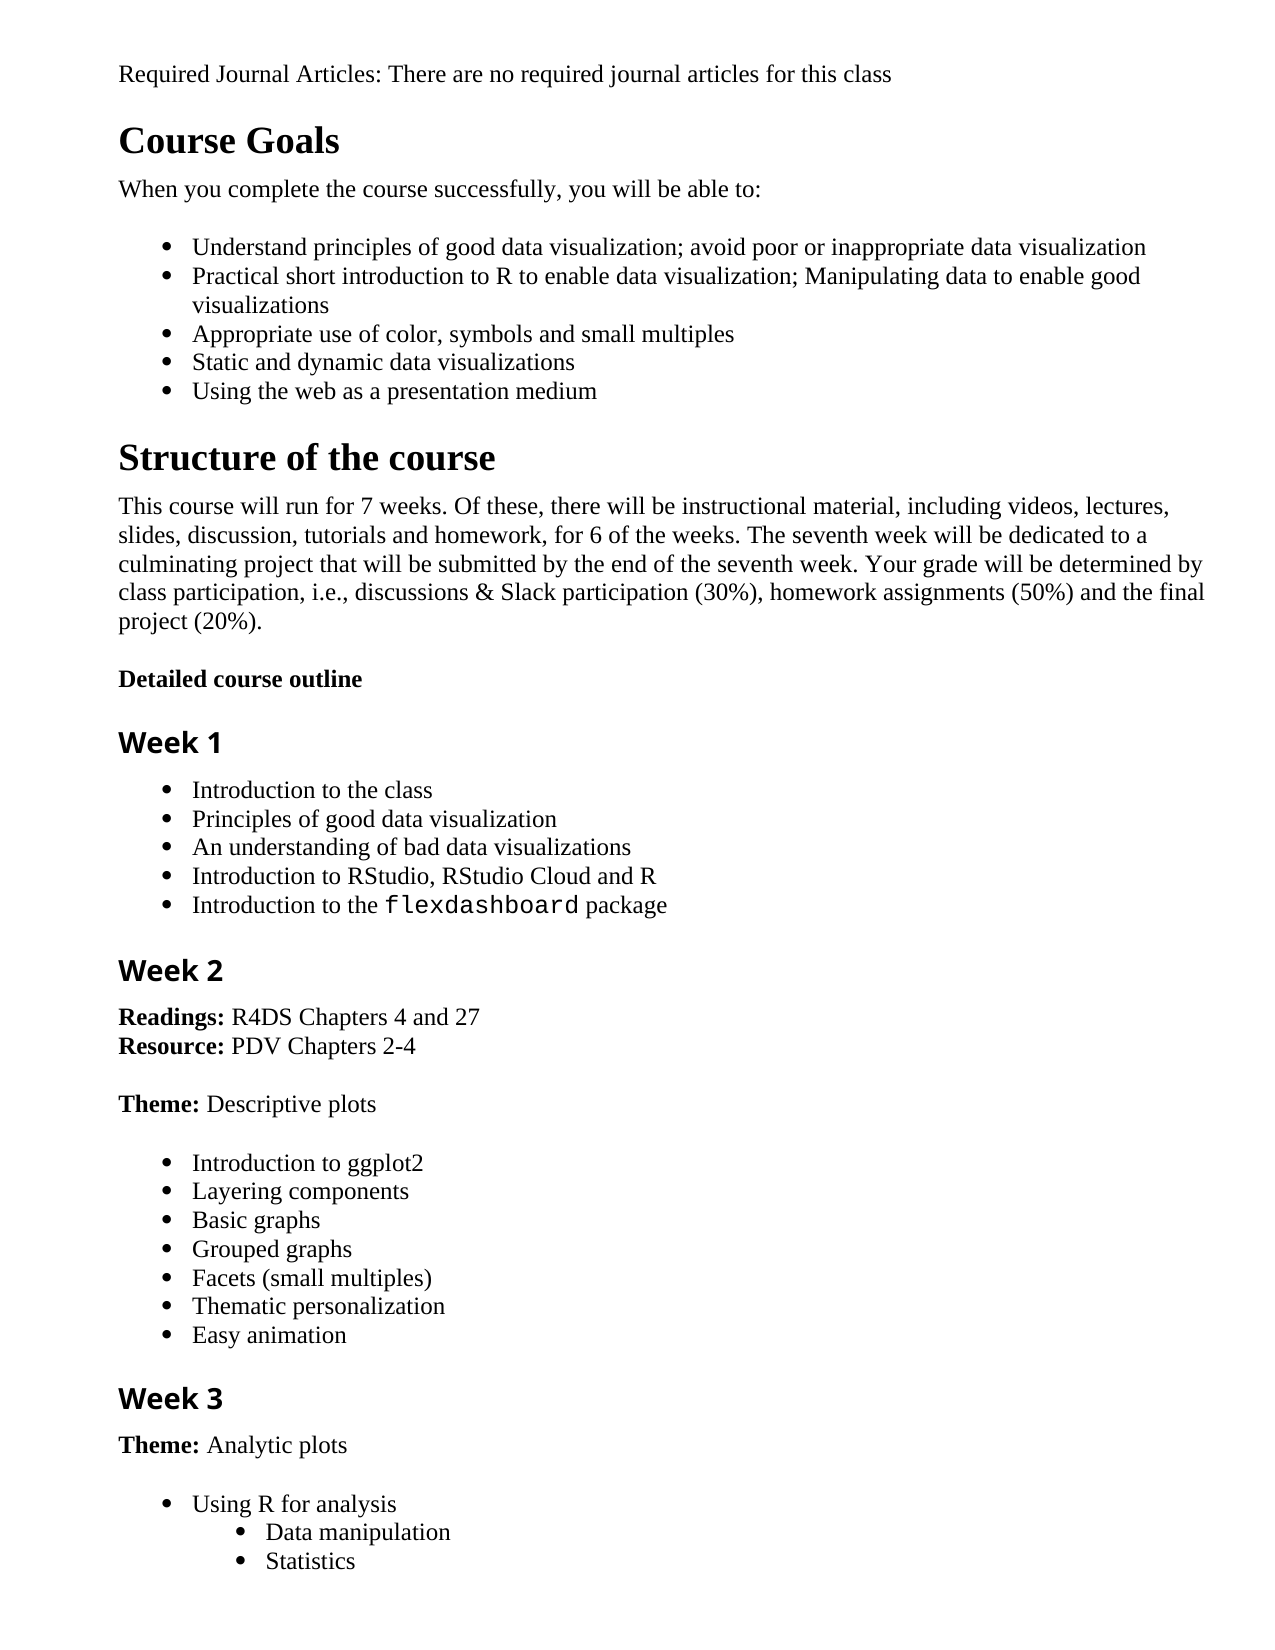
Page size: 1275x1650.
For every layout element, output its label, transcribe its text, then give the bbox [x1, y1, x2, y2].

text Readings: R4DS Chapters 4 and 27 Resource: PDV Chapters 2-4 [118, 1002, 1216, 1060]
list Introduction to the flexdashboard package [162, 890, 1216, 921]
subtitle Week 2 [118, 950, 1216, 990]
list Data manipulation [236, 1517, 1216, 1546]
list Static and dynamic data visualizations [162, 347, 1216, 376]
list Introduction to the class [162, 775, 1216, 804]
subtitle Course Goals [118, 117, 1216, 162]
list Statistics [236, 1546, 1216, 1575]
text Theme: Analytic plots [118, 1431, 1216, 1459]
text Detailed course outline [118, 664, 1216, 693]
text Theme: Descriptive plots [118, 1089, 1216, 1118]
list Layering components [162, 1176, 1216, 1205]
list Introduction to RStudio, RStudio Cloud and R [162, 861, 1216, 890]
list Understand principles of good data visualization; avoid poor or inappropriate data visualization [162, 232, 1216, 261]
text When you complete the course successfully, you will be able to: [118, 174, 1216, 203]
list Using the web as a presentation medium [162, 376, 1216, 405]
list Practical short introduction to R to enable data visualization; Manipulating data to enable good visualizations [162, 261, 1216, 319]
list Using R for analysis [162, 1489, 1216, 1517]
list Facets (small multiples) [162, 1263, 1216, 1291]
text This course will run for 7 weeks. Of these, there will be instructional material, including videos, lectures, slides, discussion, tutorials and homework, for 6 of the weeks. The seventh week will be dedicated to a culminating project that will be submitted by the end of the seventh week. Your grade will be determined by class participation, i.e., discussions & Slack participation (30%), homework assignments (50%) and the final project (20%). [118, 491, 1216, 635]
list Introduction to ggplot2 [162, 1148, 1216, 1176]
subtitle Structure of the course [118, 434, 1216, 479]
list Appropriate use of color, symbols and small multiples [162, 319, 1216, 347]
list Basic graphs [162, 1205, 1216, 1234]
list Thematic personalization [162, 1291, 1216, 1320]
subtitle Week 3 [118, 1378, 1216, 1418]
text Required Journal Articles: There are no required journal articles for this class [118, 59, 1216, 88]
list Easy animation [162, 1320, 1216, 1349]
list Principles of good data visualization [162, 804, 1216, 832]
list An understanding of bad data visualizations [162, 832, 1216, 861]
list Grouped graphs [162, 1234, 1216, 1263]
subtitle Week 1 [118, 723, 1216, 762]
